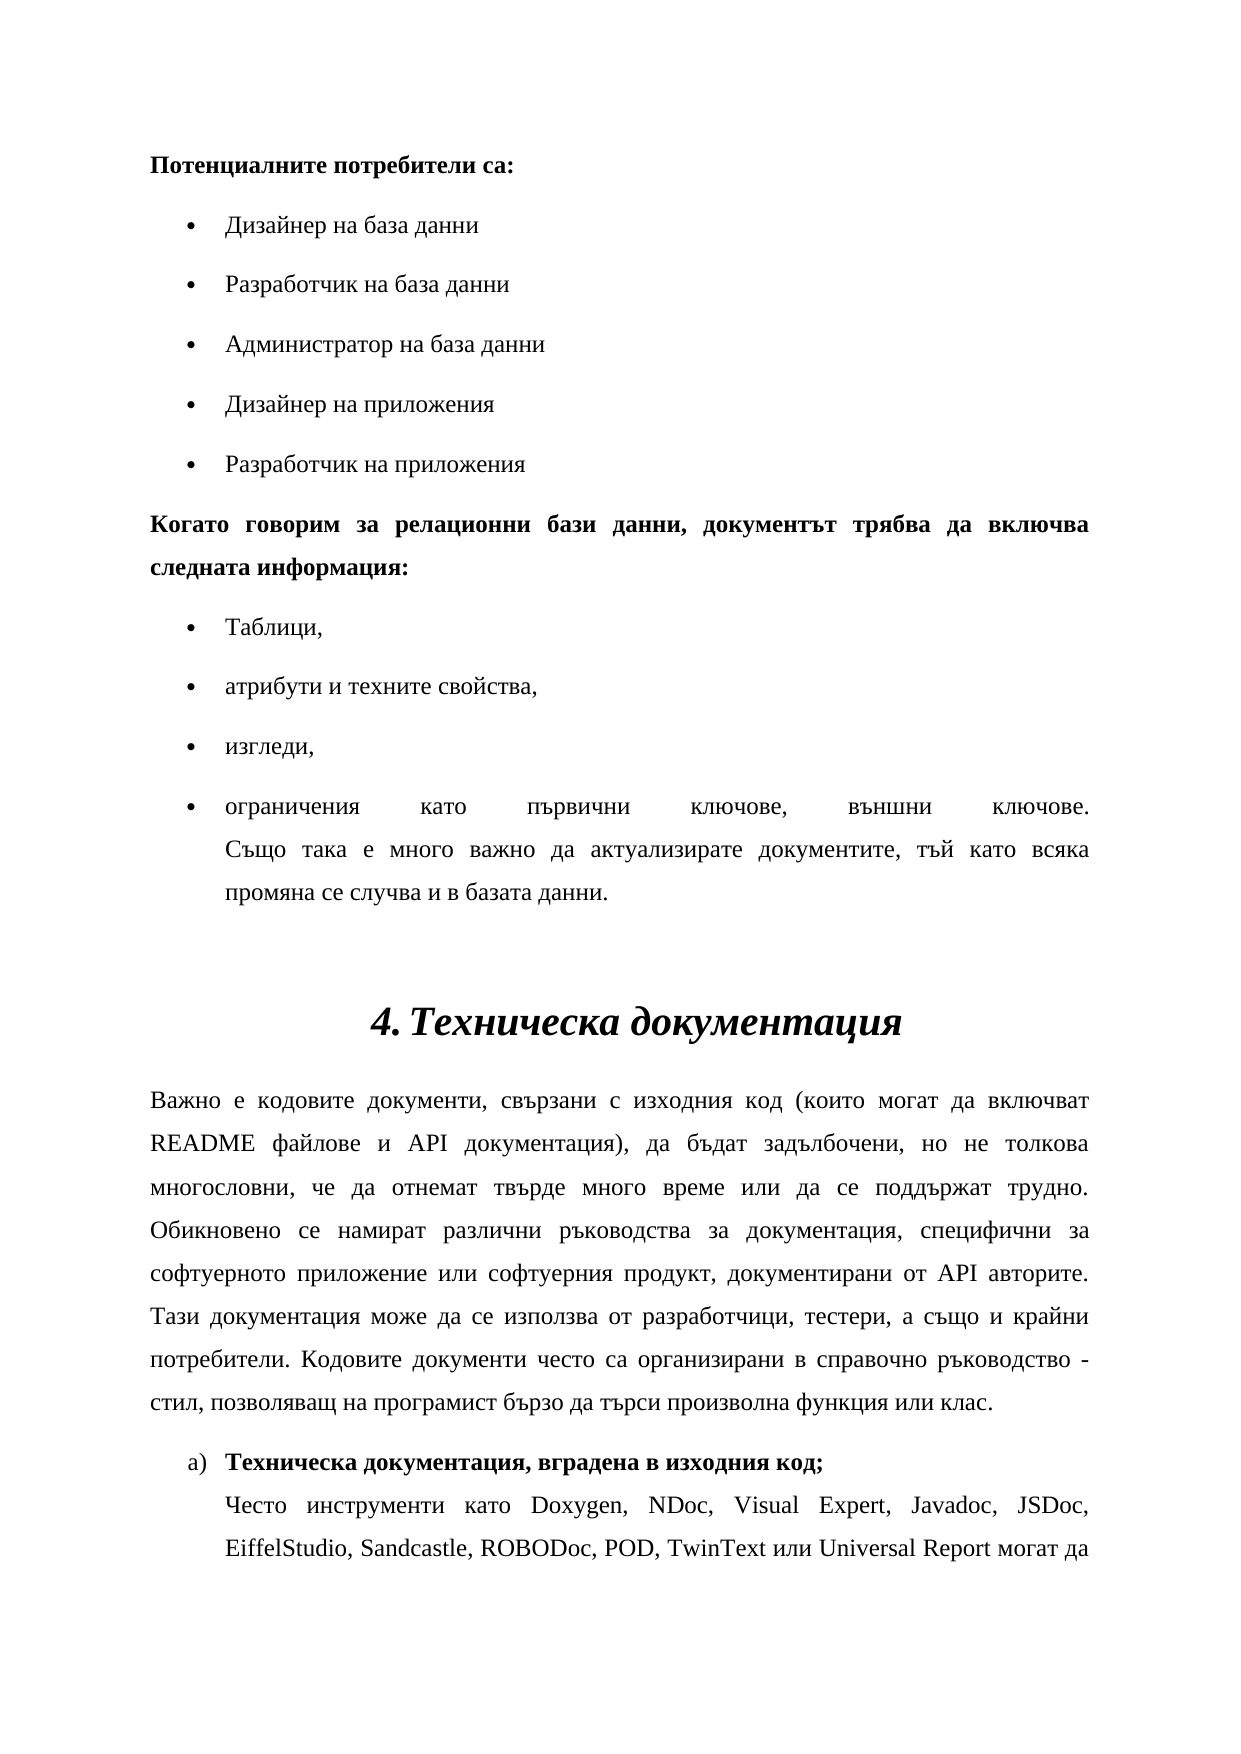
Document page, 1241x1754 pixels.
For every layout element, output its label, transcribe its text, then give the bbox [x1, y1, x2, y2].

list ограничения като първични ключове, външни ключове. Също така е много важно да актуализирате документите, тъй като всяка промяна се случва и в базата данни. [187, 791, 1090, 906]
list Дизайнер на приложения [187, 389, 1090, 418]
list Разработчик на база данни [187, 269, 1090, 298]
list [225, 1490, 1090, 1562]
list атрибути и техните свойства, [187, 671, 1090, 700]
list Разработчик на приложения [187, 449, 1090, 478]
text Когато говорим за релационни бази данни, документът трябва да включва следната информация: [150, 509, 1090, 581]
list Таблици, [187, 612, 1090, 640]
text Важно е кодовите документи, свързани с изходния код (които могат да включват README файлове и API документация), да бъдат задълбочени, но не толкова многословни, че да отнемат твърде много време или да се поддържат трудно. Обикновено се намират различни ръководства за документация, специфични за софтуерното приложение или софтуерния продукт, документирани от API авторите. Тази документация може да се използва от разработчици, тестери, а също и крайни потребители. Кодовите документи често са организирани в справочно ръководство - стил, позволяващ на програмист бързо да търси произволна функция или клас. [150, 1085, 1090, 1416]
list Техническа документация, вградена в изходния код; [187, 1447, 1090, 1476]
list Администратор на база данни [187, 329, 1090, 358]
list Техническа документация [187, 997, 1090, 1045]
list изгледи, [187, 731, 1090, 760]
list Дизайнер на база данни [187, 210, 1090, 238]
text Потенциалните потребители са: [150, 150, 1090, 179]
